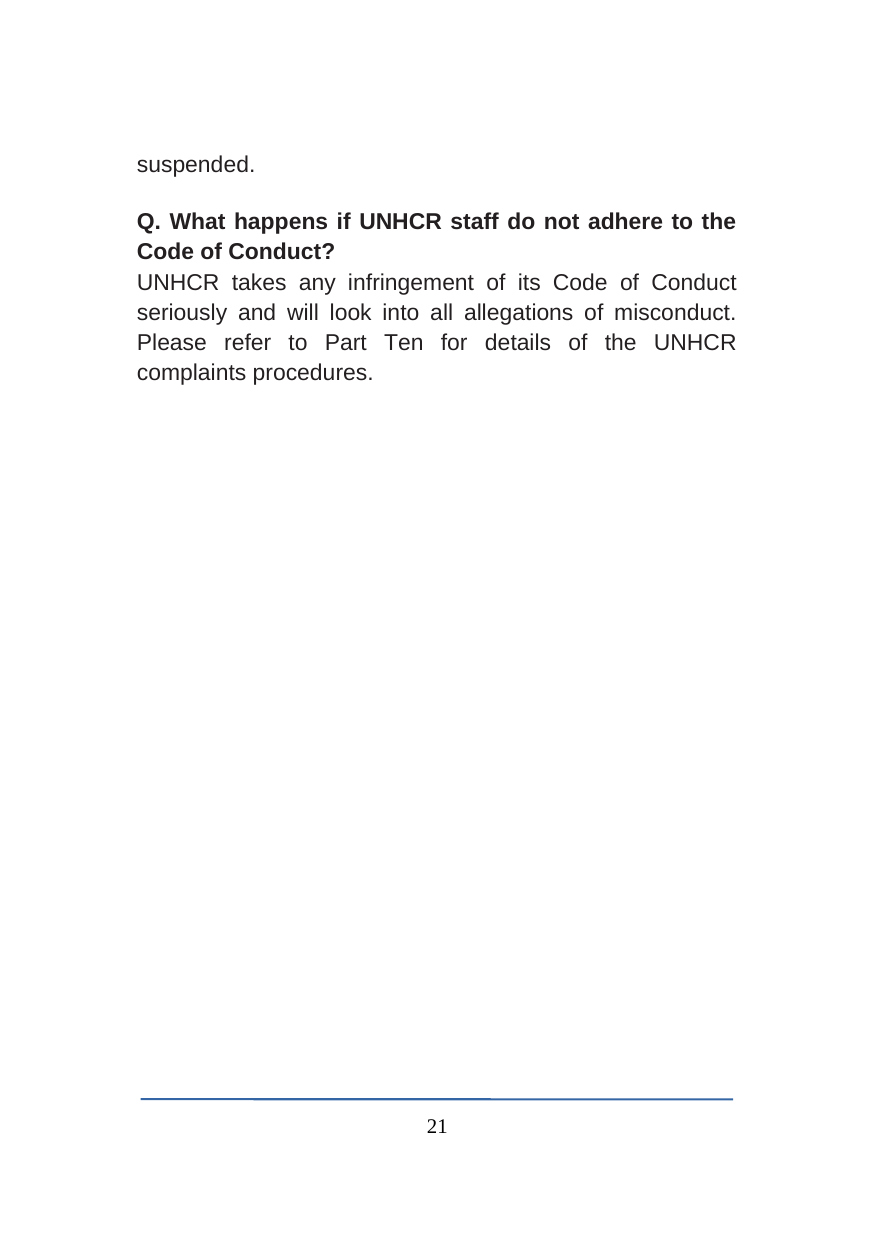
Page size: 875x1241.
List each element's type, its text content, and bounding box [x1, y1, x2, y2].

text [137, 151, 737, 177]
text UNHCR takes any infringement of its Code of Conduct seriously and will look into all allegations of misconduct. Please refer to Part Ten for details of the UNHCR complaints procedures. [137, 268, 737, 386]
text Q. What happens if UNHCR staff do not adhere to the Code of Conduct? [137, 208, 737, 265]
